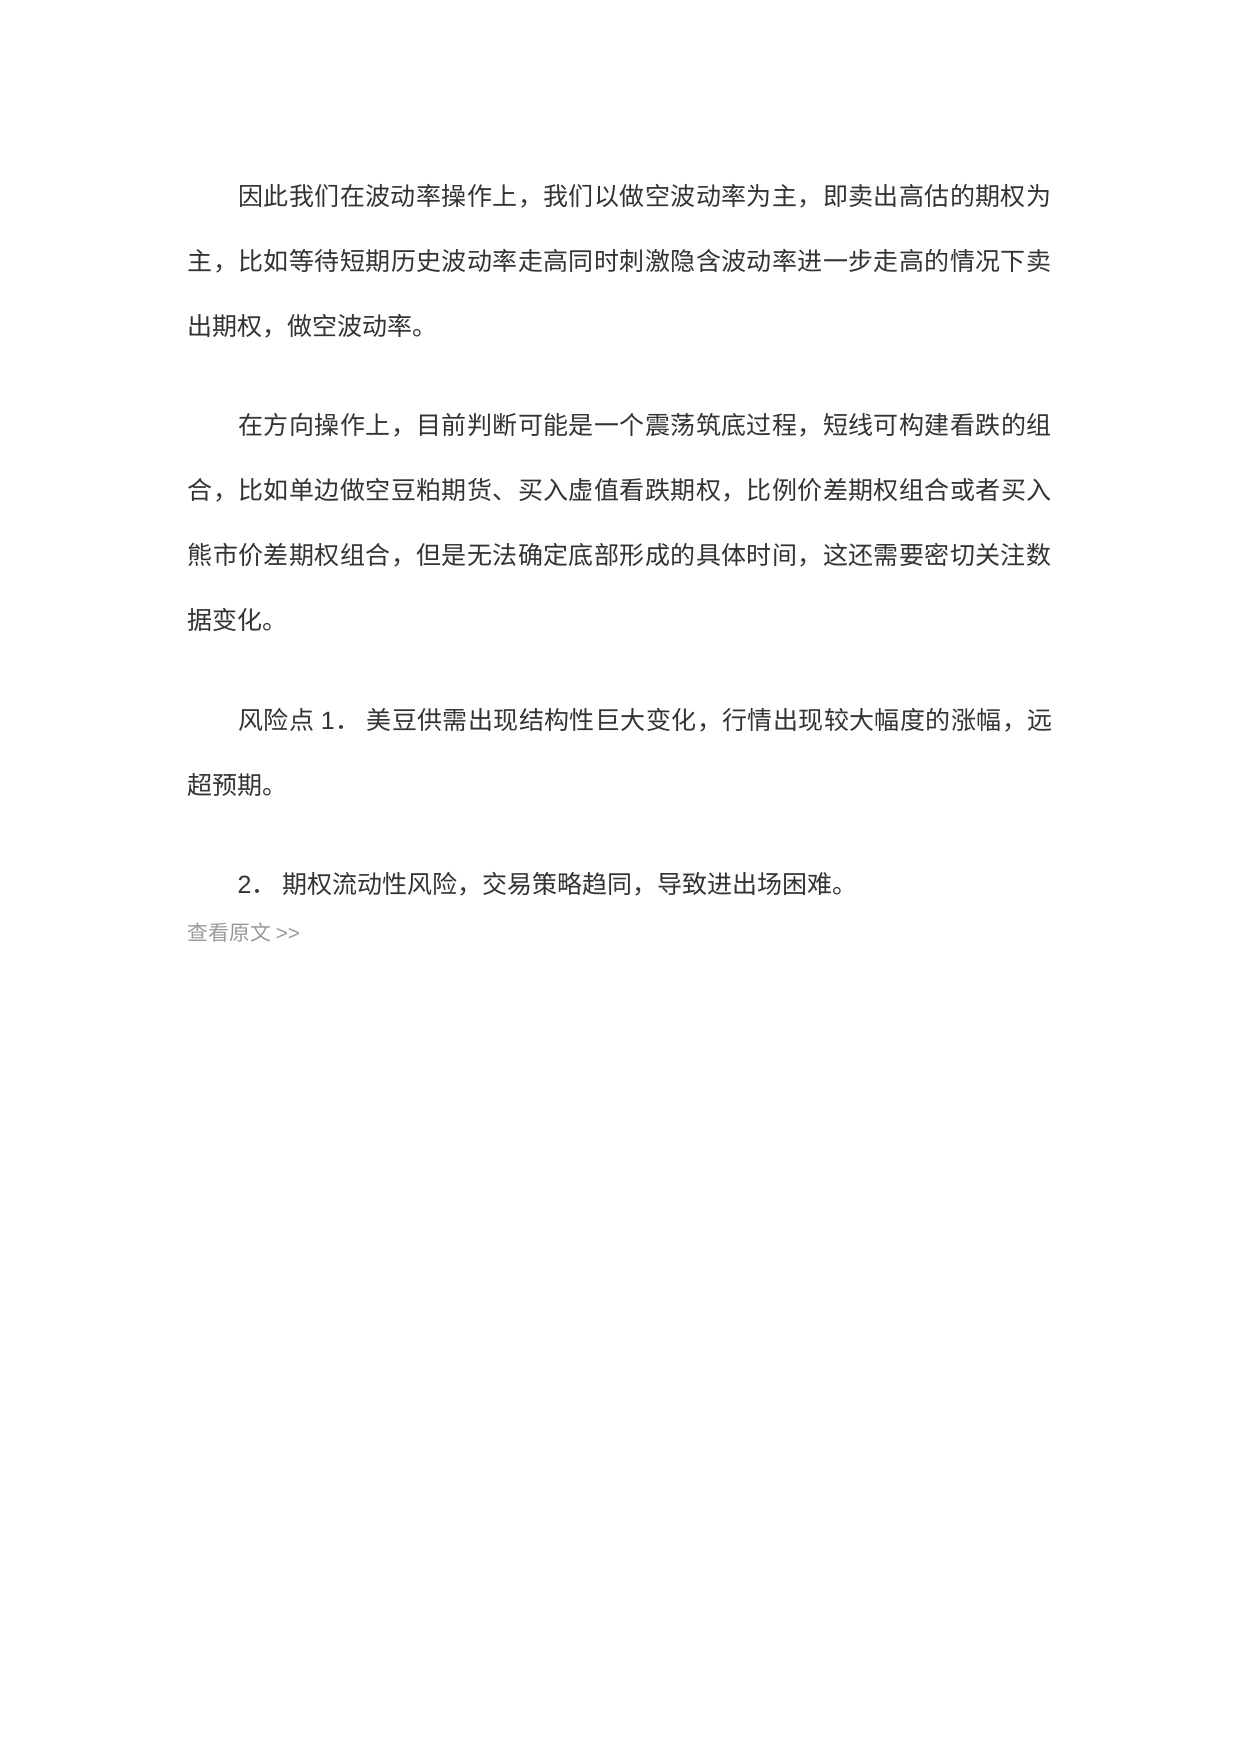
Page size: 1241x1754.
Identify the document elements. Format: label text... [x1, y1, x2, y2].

text 查看原文 >> [187, 915, 1053, 948]
text 因此我们在波动率操作上，我们以做空波动率为主，即卖出高估的期权为主，比如等待短期历史波动率走高同时刺激隐含波动率进一步走高的情况下卖出期权，做空波动率。 [187, 162, 1053, 357]
text 在方向操作上，目前判断可能是一个震荡筑底过程，短线可构建看跌的组合，比如单边做空豆粕期货、买入虚值看跌期权，比例价差期权组合或者买入熊市价差期权组合，但是无法确定底部形成的具体时间，这还需要密切关注数据变化。 [187, 391, 1053, 651]
text 风险点 1． 美豆供需出现结构性巨大变化，行情出现较大幅度的涨幅，远超预期。 [187, 686, 1053, 816]
text 2． 期权流动性风险，交易策略趋同，导致进出场困难。 [187, 850, 1053, 915]
